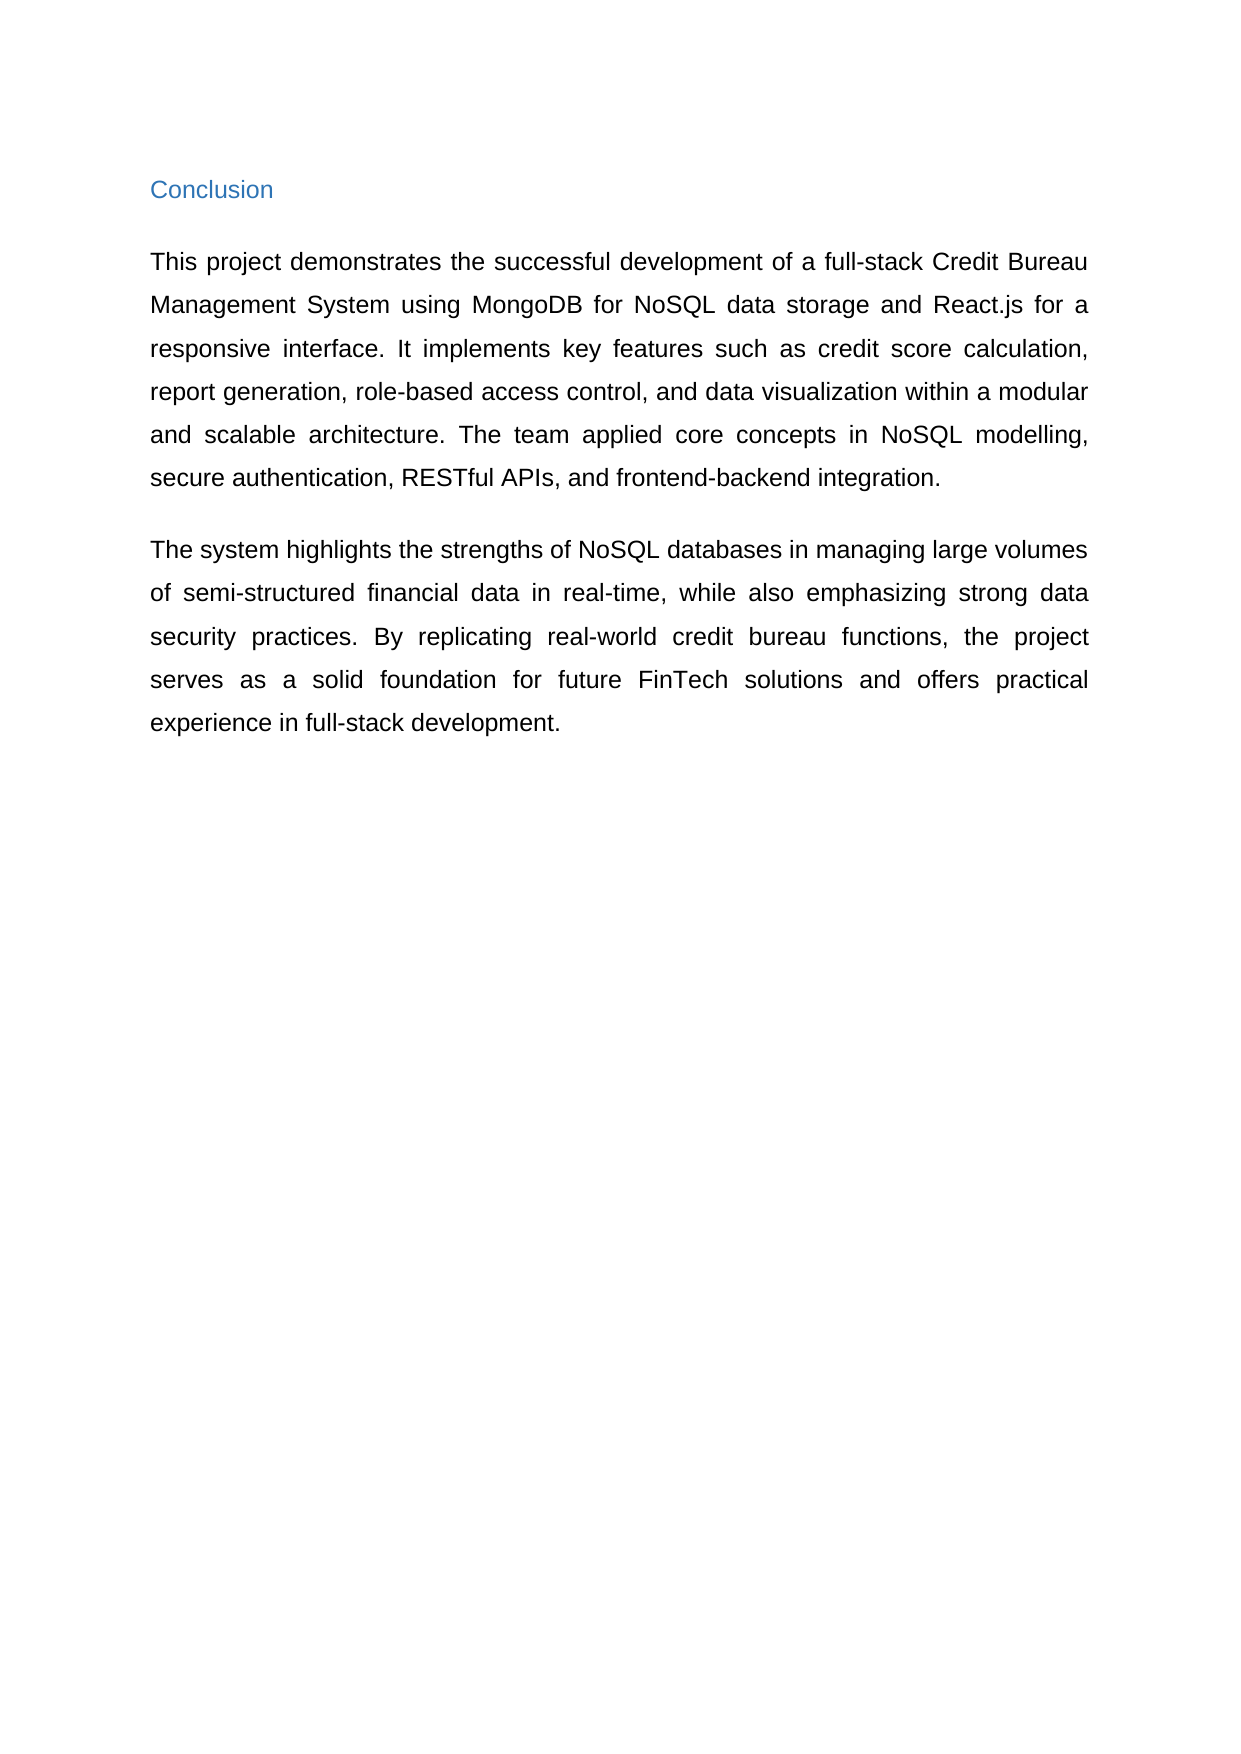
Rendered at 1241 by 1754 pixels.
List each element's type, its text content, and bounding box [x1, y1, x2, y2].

text This project demonstrates the successful development of a full-stack Credit Bureau Management System using MongoDB for NoSQL data storage and React.js for a responsive interface. It implements key features such as credit score calculation, report generation, role-based access control, and data visualization within a modular and scalable architecture. The team applied core concepts in NoSQL modelling, secure authentication, RESTful APIs, and frontend-backend integration. [150, 247, 1090, 492]
subtitle Conclusion [150, 175, 1090, 204]
text The system highlights the strengths of NoSQL databases in managing large volumes of semi-structured financial data in real-time, while also emphasizing strong data security practices. By replicating real-world credit bureau functions, the project serves as a solid foundation for future FinTech solutions and offers practical experience in full-stack development. [150, 535, 1090, 736]
